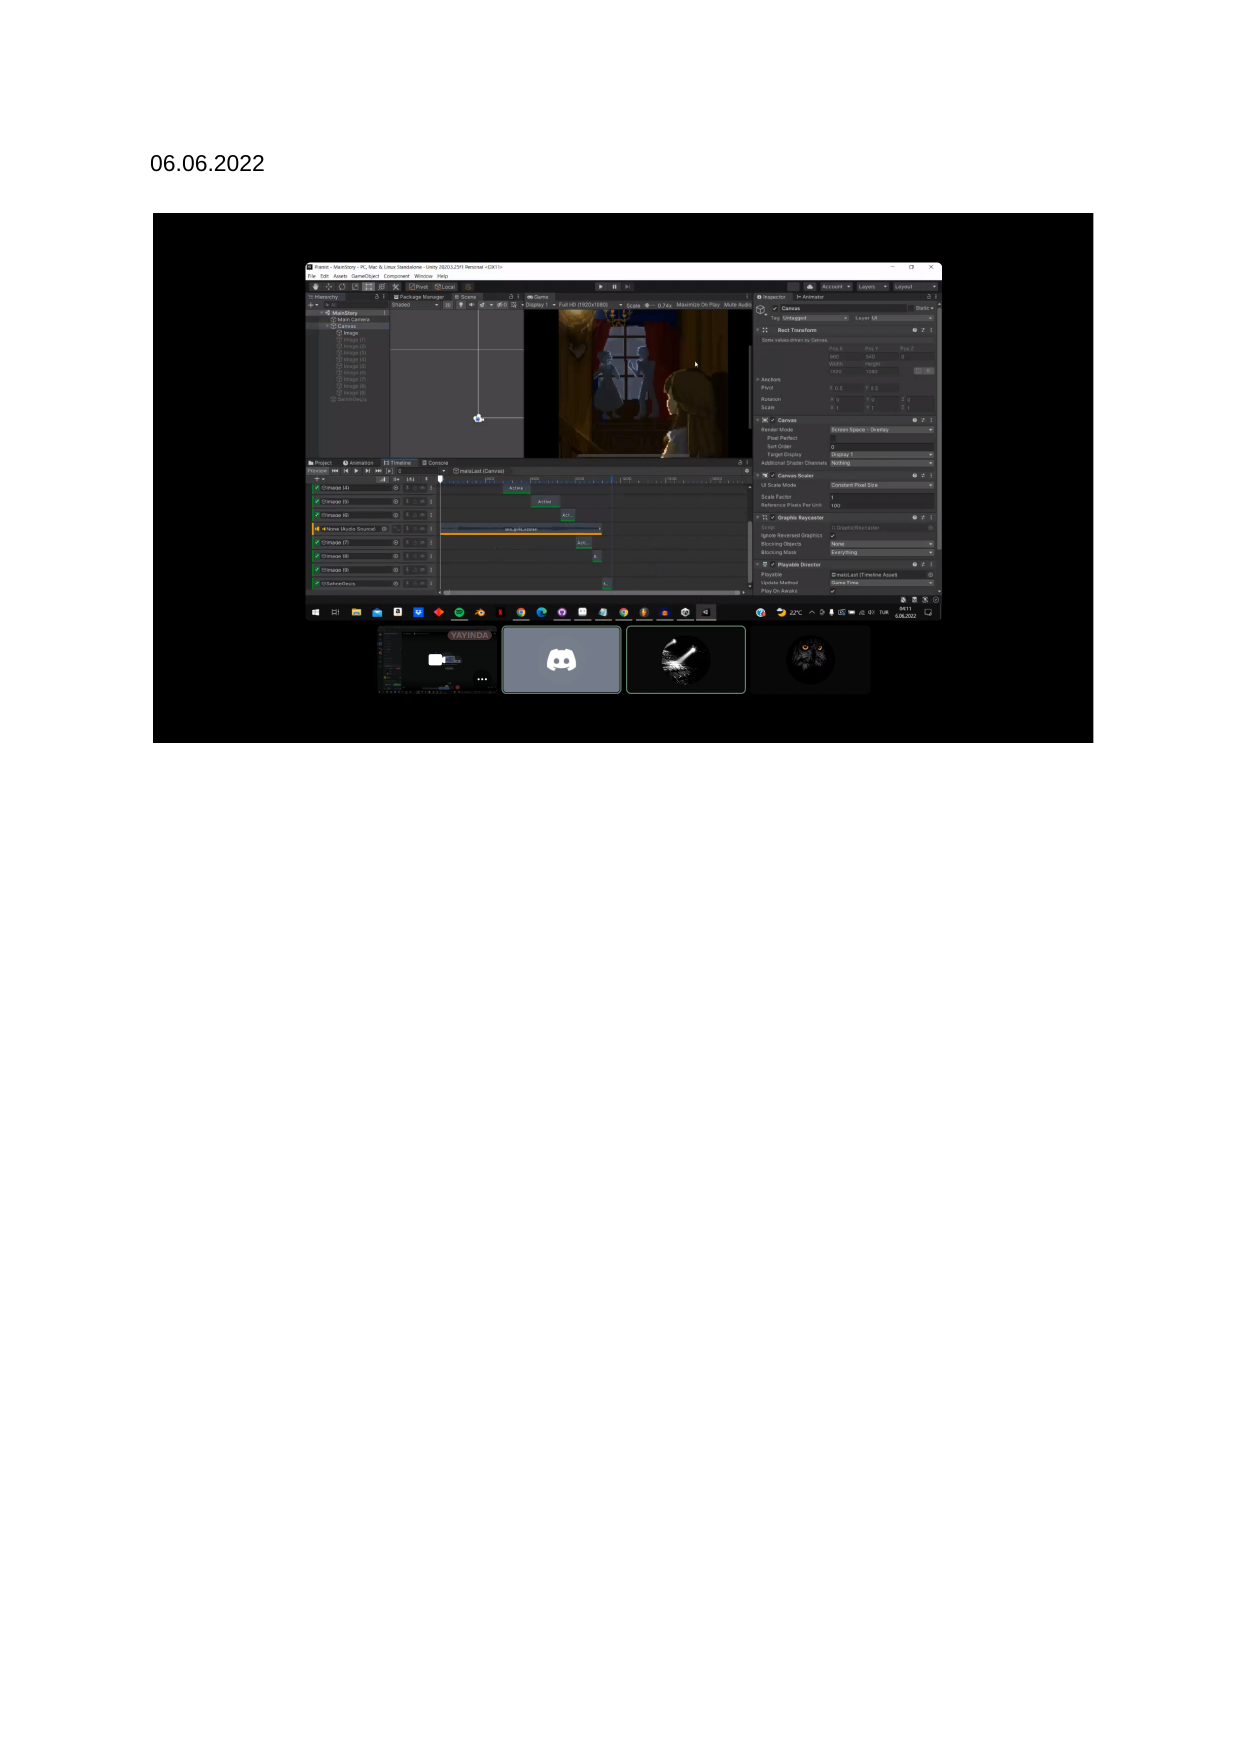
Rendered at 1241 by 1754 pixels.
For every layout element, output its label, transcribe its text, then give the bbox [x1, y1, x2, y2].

text 06.06.2022 [150, 150, 1090, 176]
picture [153, 213, 1094, 743]
